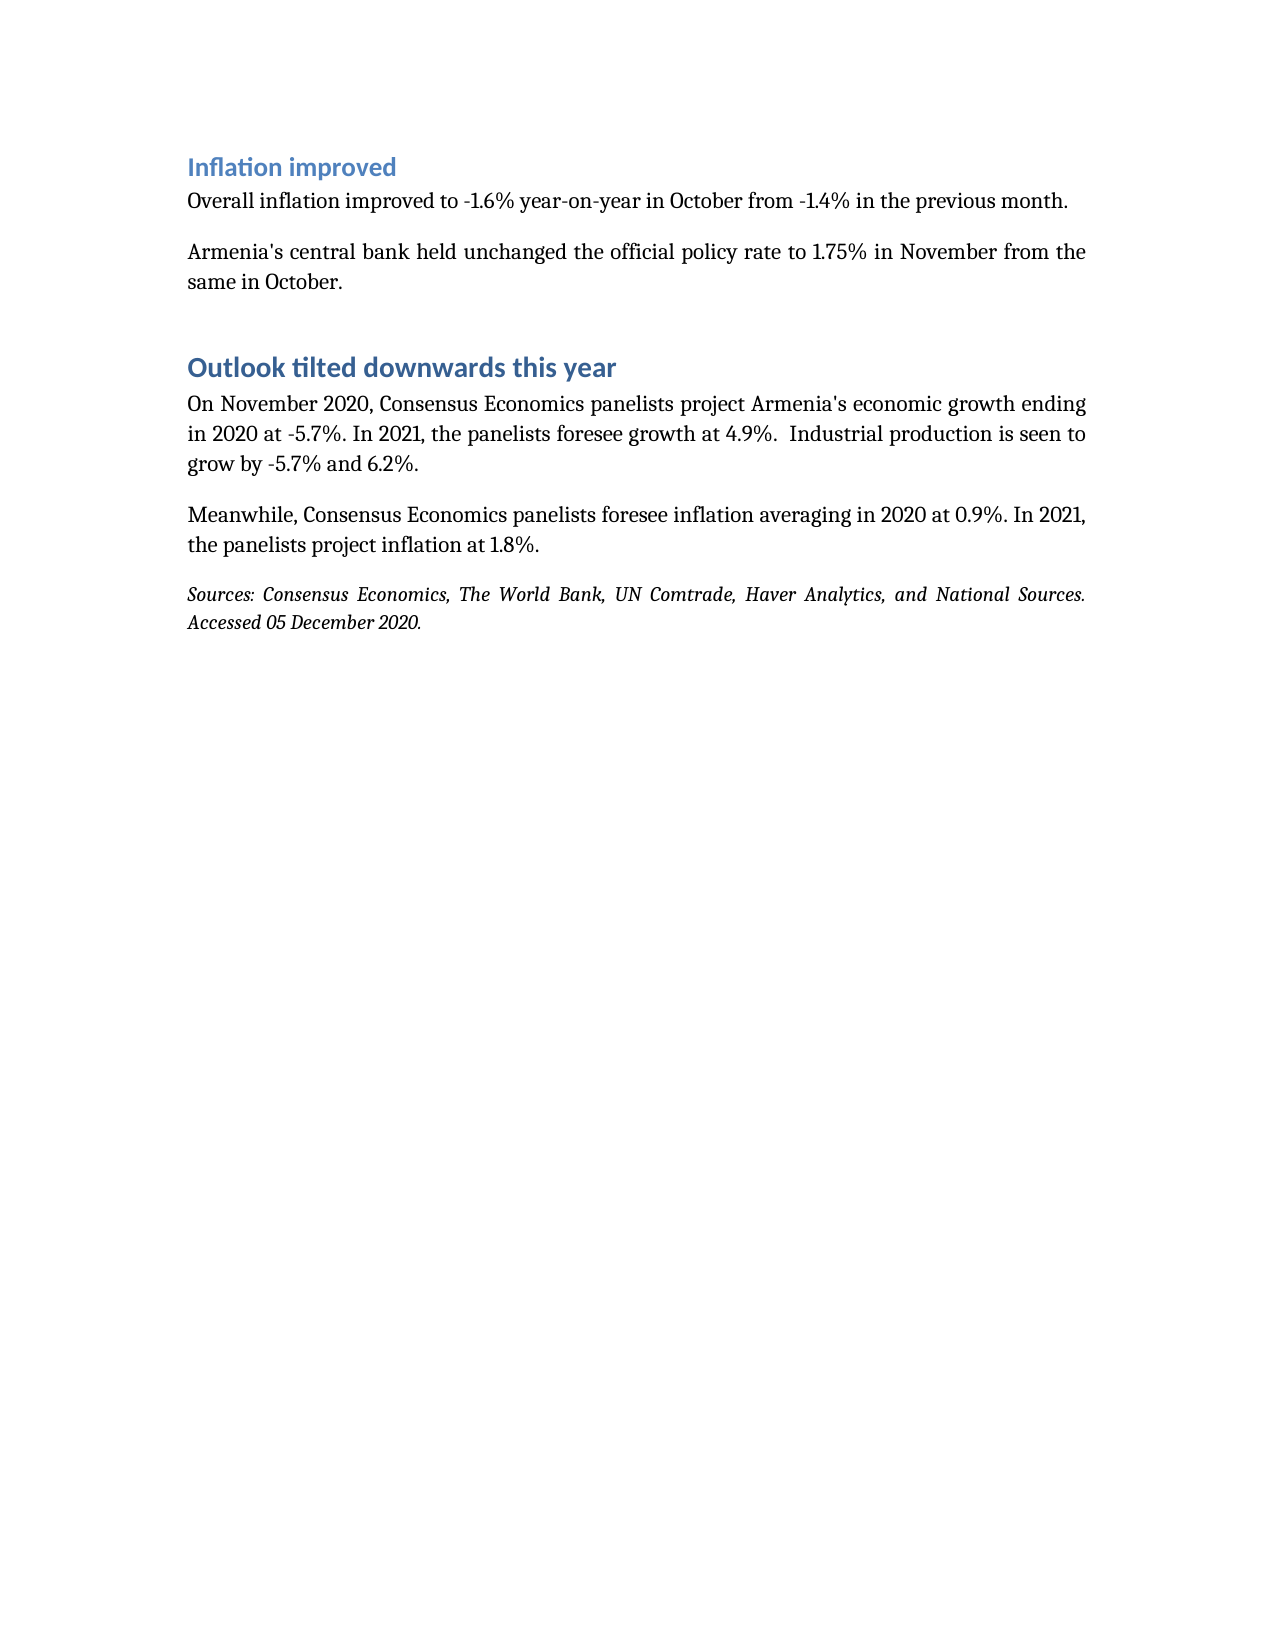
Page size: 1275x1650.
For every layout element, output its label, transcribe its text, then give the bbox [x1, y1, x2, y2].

subtitle Inflation improved [187, 150, 1087, 183]
text Armenia's central bank held unchanged the official policy rate to 1.75% in November from the same in October. [187, 239, 1087, 296]
text On November 2020, Consensus Economics panelists project Armenia's economic growth ending in 2020 at -5.7%. In 2021, the panelists foresee growth at 4.9%. Industrial production is seen to grow by -5.7% and 6.2%. [187, 390, 1087, 477]
subtitle Outlook tilted downwards this year [187, 349, 1087, 385]
text Overall inflation improved to -1.6% year-on-year in October from -1.4% in the previous month. [187, 188, 1087, 214]
text Sources: Consensus Economics, The World Bank, UN Comtrade, Haver Analytics, and National Sources. Accessed 05 December 2020. [187, 583, 1087, 634]
text Meanwhile, Consensus Economics panelists foresee inflation averaging in 2020 at 0.9%. In 2021, the panelists project inflation at 1.8%. [187, 502, 1087, 558]
